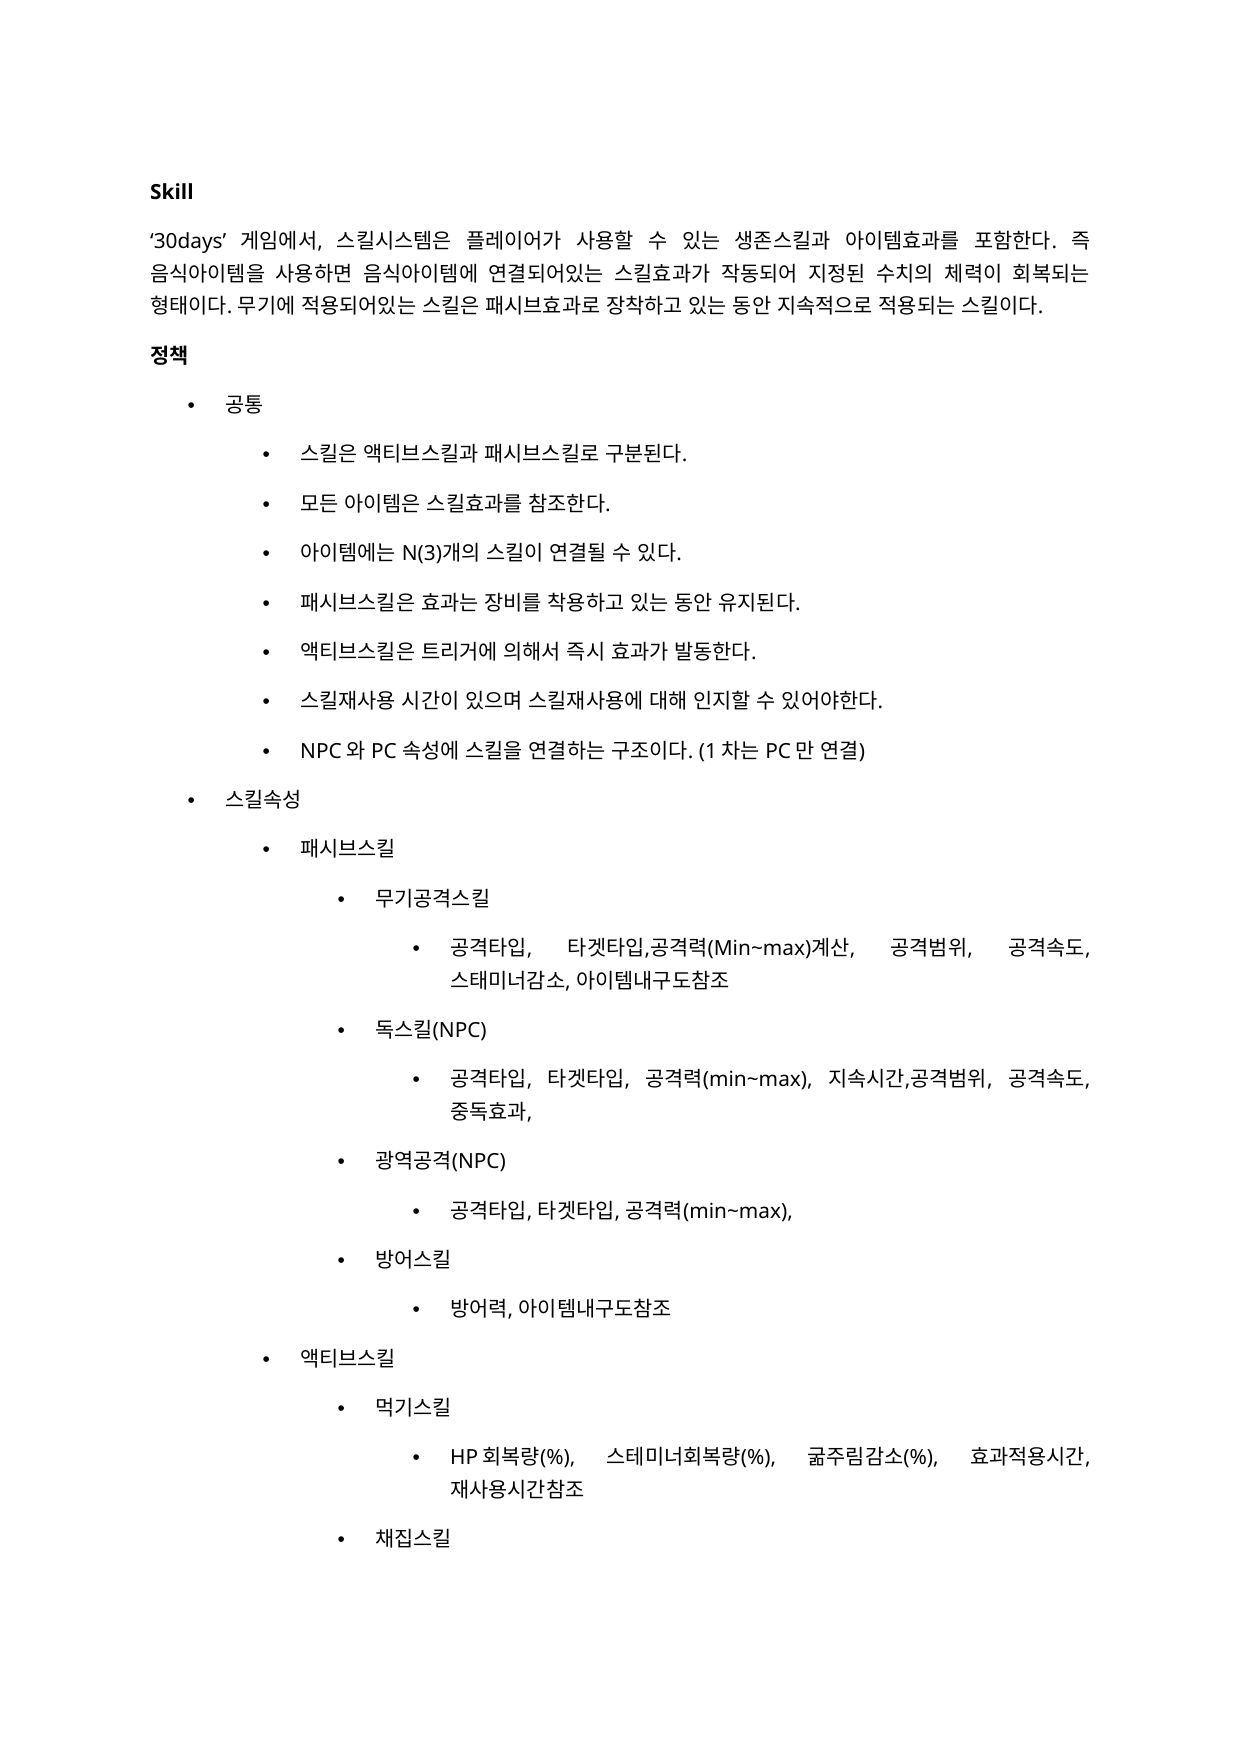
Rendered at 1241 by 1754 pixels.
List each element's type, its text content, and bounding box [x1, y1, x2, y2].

list 패시브스킬은 효과는 장비를 착용하고 있는 동안 유지된다. [262, 586, 1090, 616]
list 독스킬(NPC) [337, 1013, 1090, 1043]
list 스킬은 액티브스킬과 패시브스킬로 구분된다. [262, 438, 1090, 468]
list 채집스킬 [337, 1523, 1090, 1553]
list 방어력, 아이템내구도참조 [412, 1293, 1090, 1323]
list 스킬속성 [187, 783, 1090, 813]
list 방어스킬 [337, 1243, 1090, 1274]
list NPC와 PC 속성에 스킬을 연결하는 구조이다. (1차는 PC만 연결) [262, 734, 1090, 764]
text ‘30days’ 게임에서, 스킬시스템은 플레이어가 사용할 수 있는 생존스킬과 아이템효과를 포함한다. 즉 음식아이템을 사용하면 음식아이템에 연결되어있는 스킬효과가 작동되어 지정된 수치의 체력이 회복되는 형태이다. 무기에 적용되어있는 스킬은 패시브효과로 장착하고 있는 동안 지속적으로 적용되는 스킬이다. [150, 224, 1090, 320]
text 정책 [150, 339, 1090, 369]
list 공격타입, 타겟타입,공격력(Min~max)계산, 공격범위, 공격속도,스태미너감소, 아이템내구도참조 [412, 931, 1090, 994]
list 스킬재사용 시간이 있으며 스킬재사용에 대해 인지할 수 있어야한다. [262, 684, 1090, 715]
list 공격타입, 타겟타입, 공격력(min~max), 지속시간,공격범위, 공격속도, 중독효과, [412, 1063, 1090, 1126]
list 모든 아이템은 스킬효과를 참조한다. [262, 487, 1090, 517]
list 먹기스킬 [337, 1391, 1090, 1422]
list 공통 [187, 388, 1090, 419]
list 무기공격스킬 [337, 882, 1090, 912]
list 액티브스킬 [262, 1342, 1090, 1372]
text Skill [150, 177, 1090, 206]
list 광역공격(NPC) [337, 1145, 1090, 1175]
list 아이템에는 N(3)개의 스킬이 연결될 수 있다. [262, 536, 1090, 567]
list 공격타입, 타겟타입, 공격력(min~max), [412, 1194, 1090, 1224]
list 액티브스킬은 트리거에 의해서 즉시 효과가 발동한다. [262, 635, 1090, 666]
list 패시브스킬 [262, 833, 1090, 863]
list HP회복량(%), 스테미너회복량(%), 굶주림감소(%), 효과적용시간, 재사용시간참조 [412, 1441, 1090, 1503]
